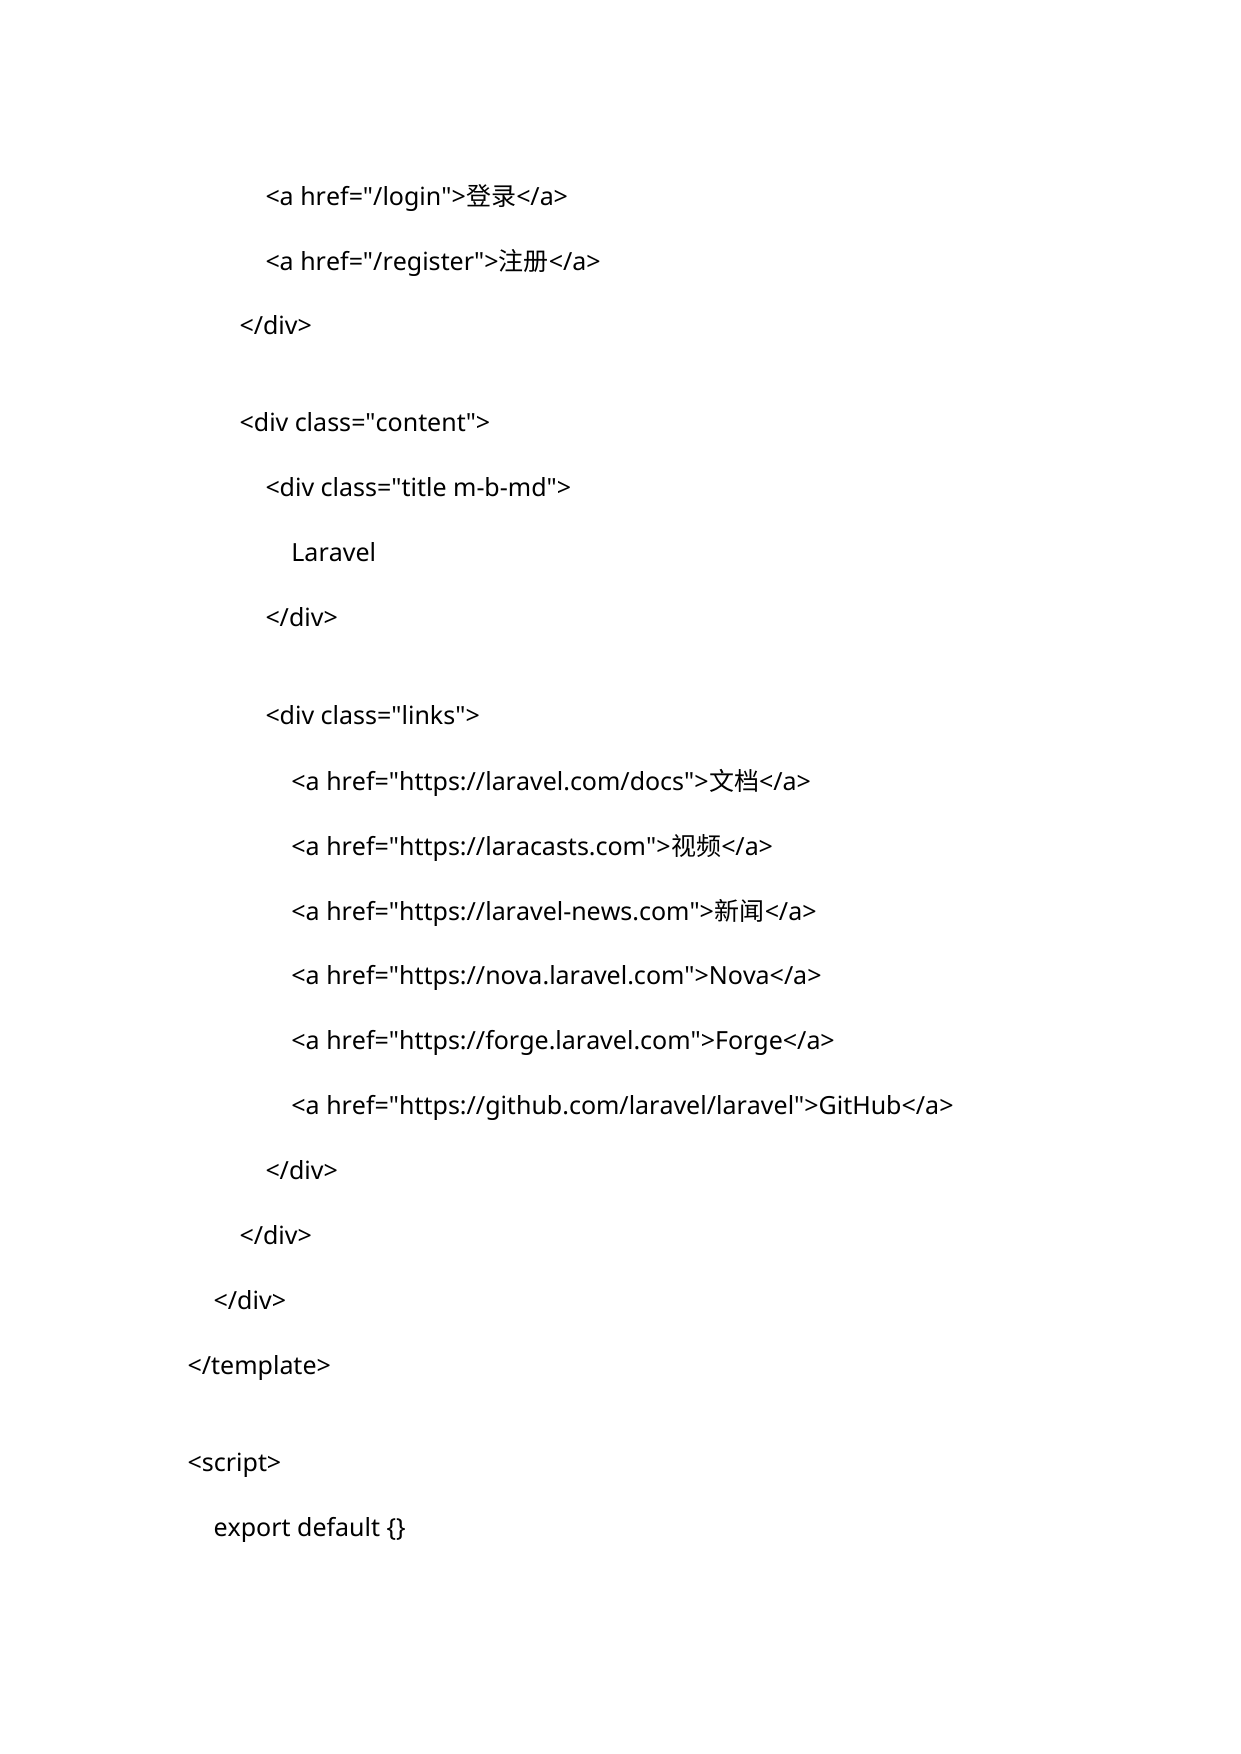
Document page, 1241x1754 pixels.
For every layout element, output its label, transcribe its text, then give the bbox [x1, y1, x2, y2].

text <script> [187, 1429, 1053, 1494]
text <a href="https://nova.laravel.com">Nova</a> [187, 942, 1053, 1007]
text Laravel [187, 519, 1053, 584]
text <a href="https://laravel-news.com">新闻</a> [187, 877, 1053, 942]
text </div> [187, 584, 1053, 649]
text <a href="https://laracasts.com">视频</a> [187, 812, 1053, 877]
text <a href="https://laravel.com/docs">文档</a> [187, 747, 1053, 812]
text <a href="/login">登录</a> [187, 162, 1053, 227]
text </div> [187, 1267, 1053, 1332]
text <a href="https://github.com/laravel/laravel">GitHub</a> [187, 1072, 1053, 1137]
text <div class="content"> [187, 389, 1053, 454]
text <a href="/register">注册</a> [187, 227, 1053, 292]
text <a href="https://forge.laravel.com">Forge</a> [187, 1007, 1053, 1072]
text <div class="title m-b-md"> [187, 454, 1053, 519]
text </template> [187, 1332, 1053, 1397]
text <div class="links"> [187, 682, 1053, 747]
text </div> [187, 292, 1053, 357]
text export default {} [187, 1494, 1053, 1559]
text </div> [187, 1137, 1053, 1202]
text </div> [187, 1202, 1053, 1267]
